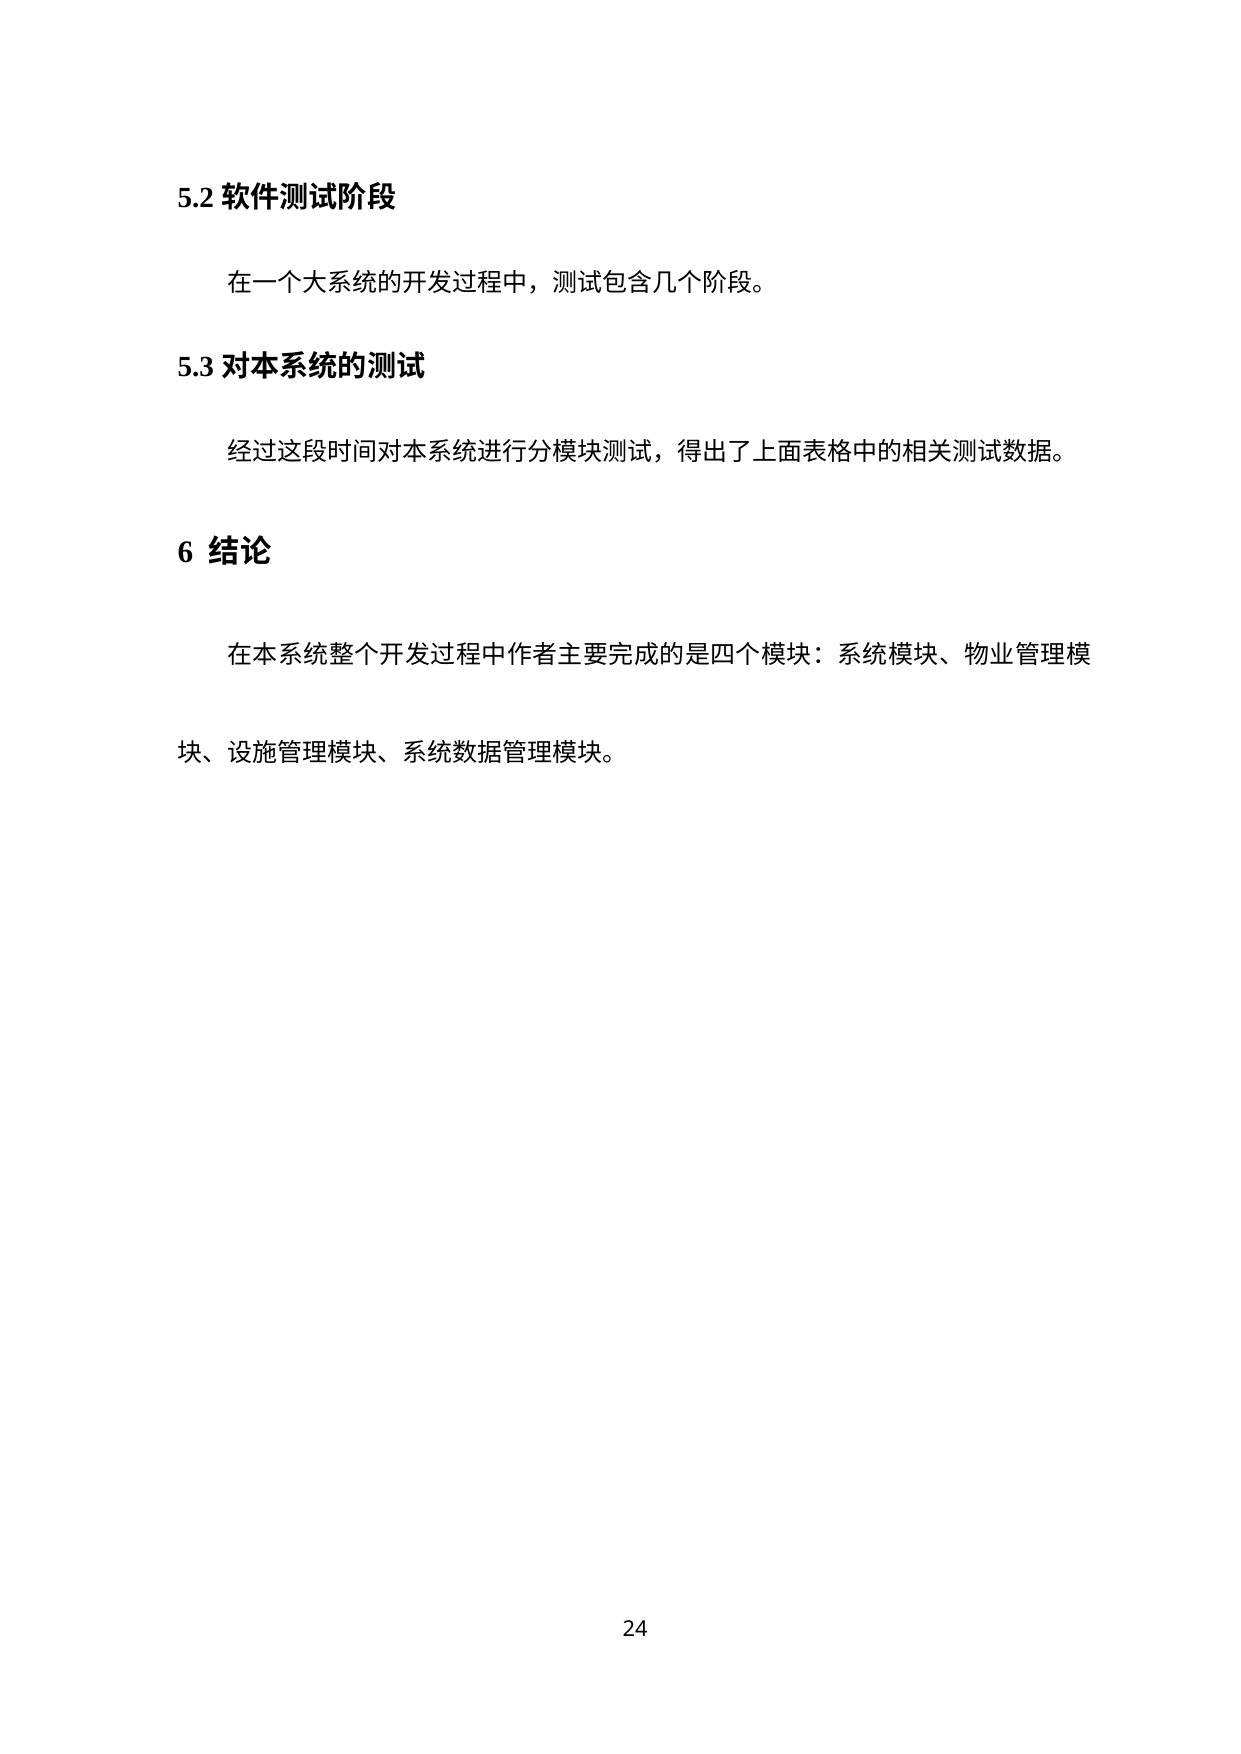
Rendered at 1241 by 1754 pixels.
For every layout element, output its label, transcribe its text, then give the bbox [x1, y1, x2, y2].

text 在本系统整个开发过程中作者主要完成的是四个模块：系统模块、物业管理模块、设施管理模块、系统数据管理模块。 [177, 621, 1092, 783]
text 在一个大系统的开发过程中，测试包含几个阶段。 [177, 248, 1092, 313]
text 经过这段时间对本系统进行分模块测试，得出了上面表格中的相关测试数据。 [177, 417, 1092, 482]
